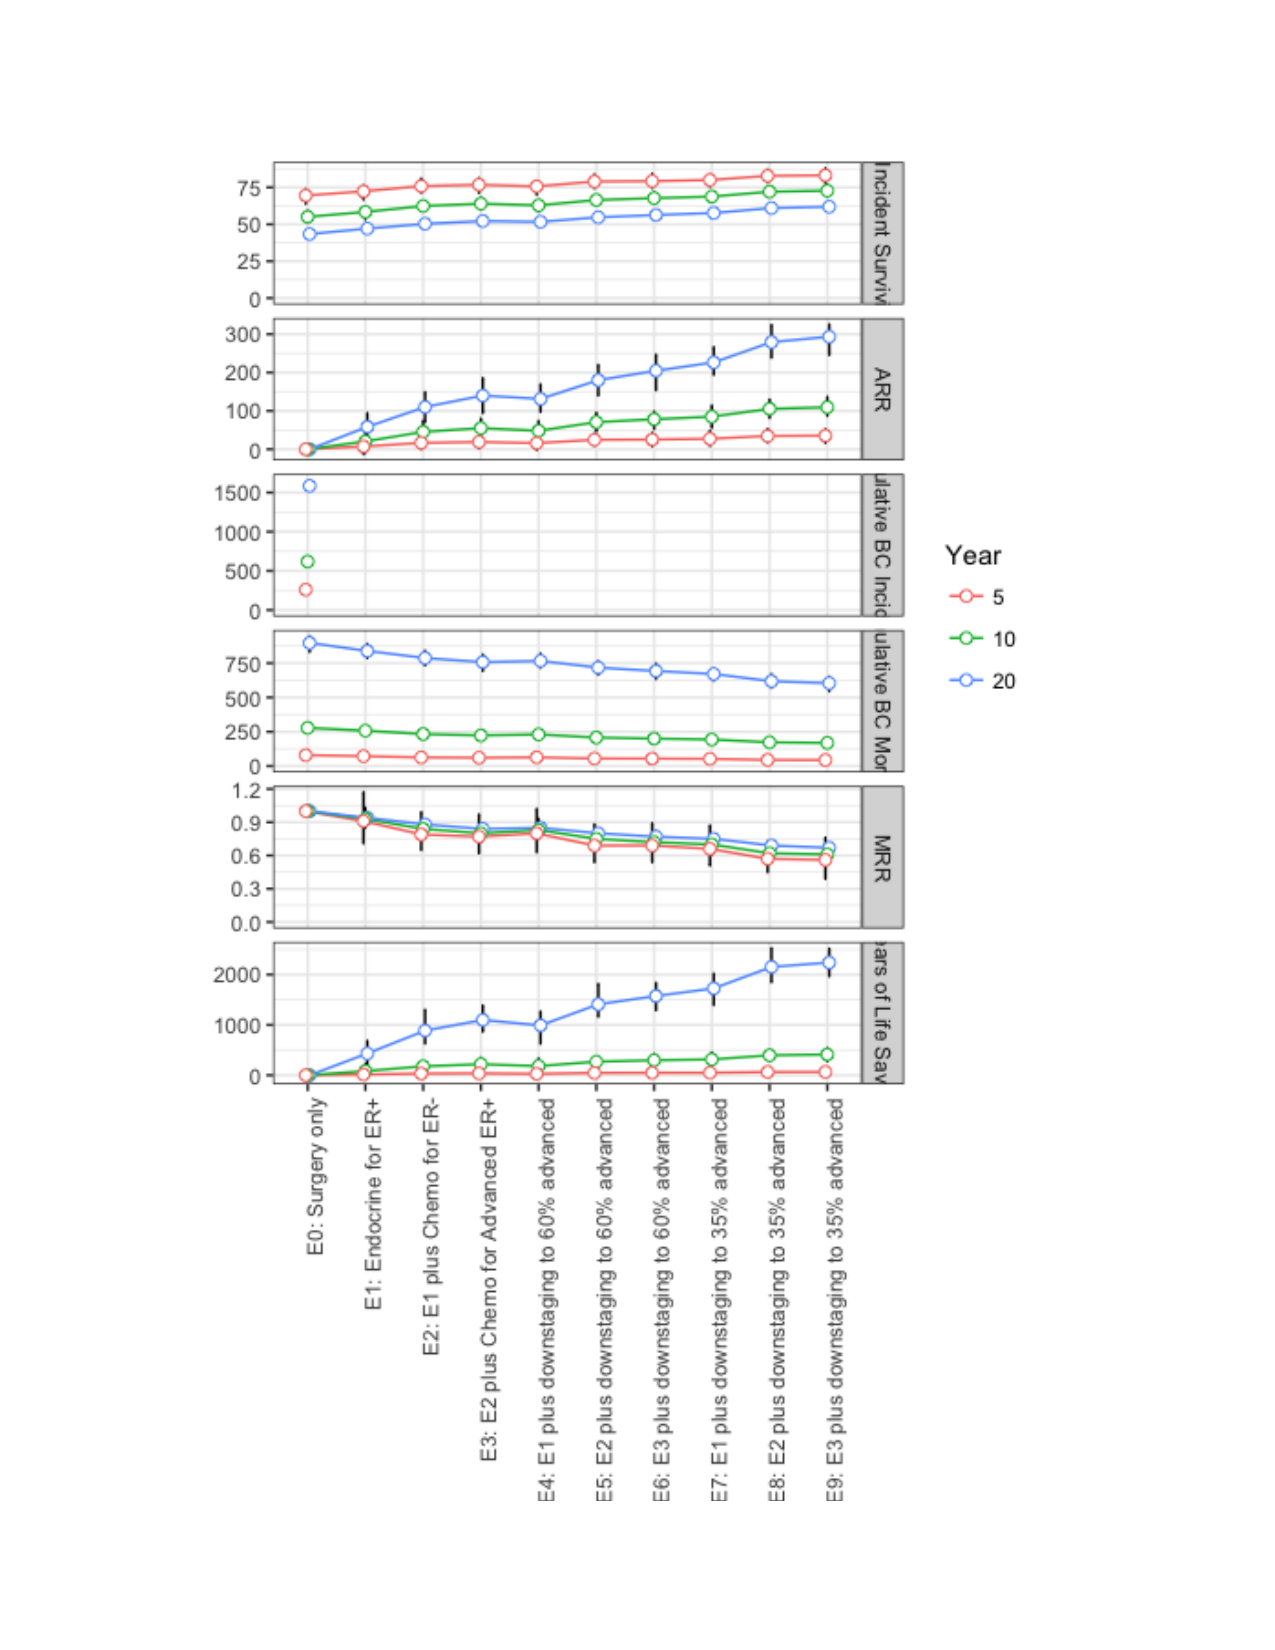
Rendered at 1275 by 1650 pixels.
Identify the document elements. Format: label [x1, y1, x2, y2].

picture [168, 150, 1044, 1501]
